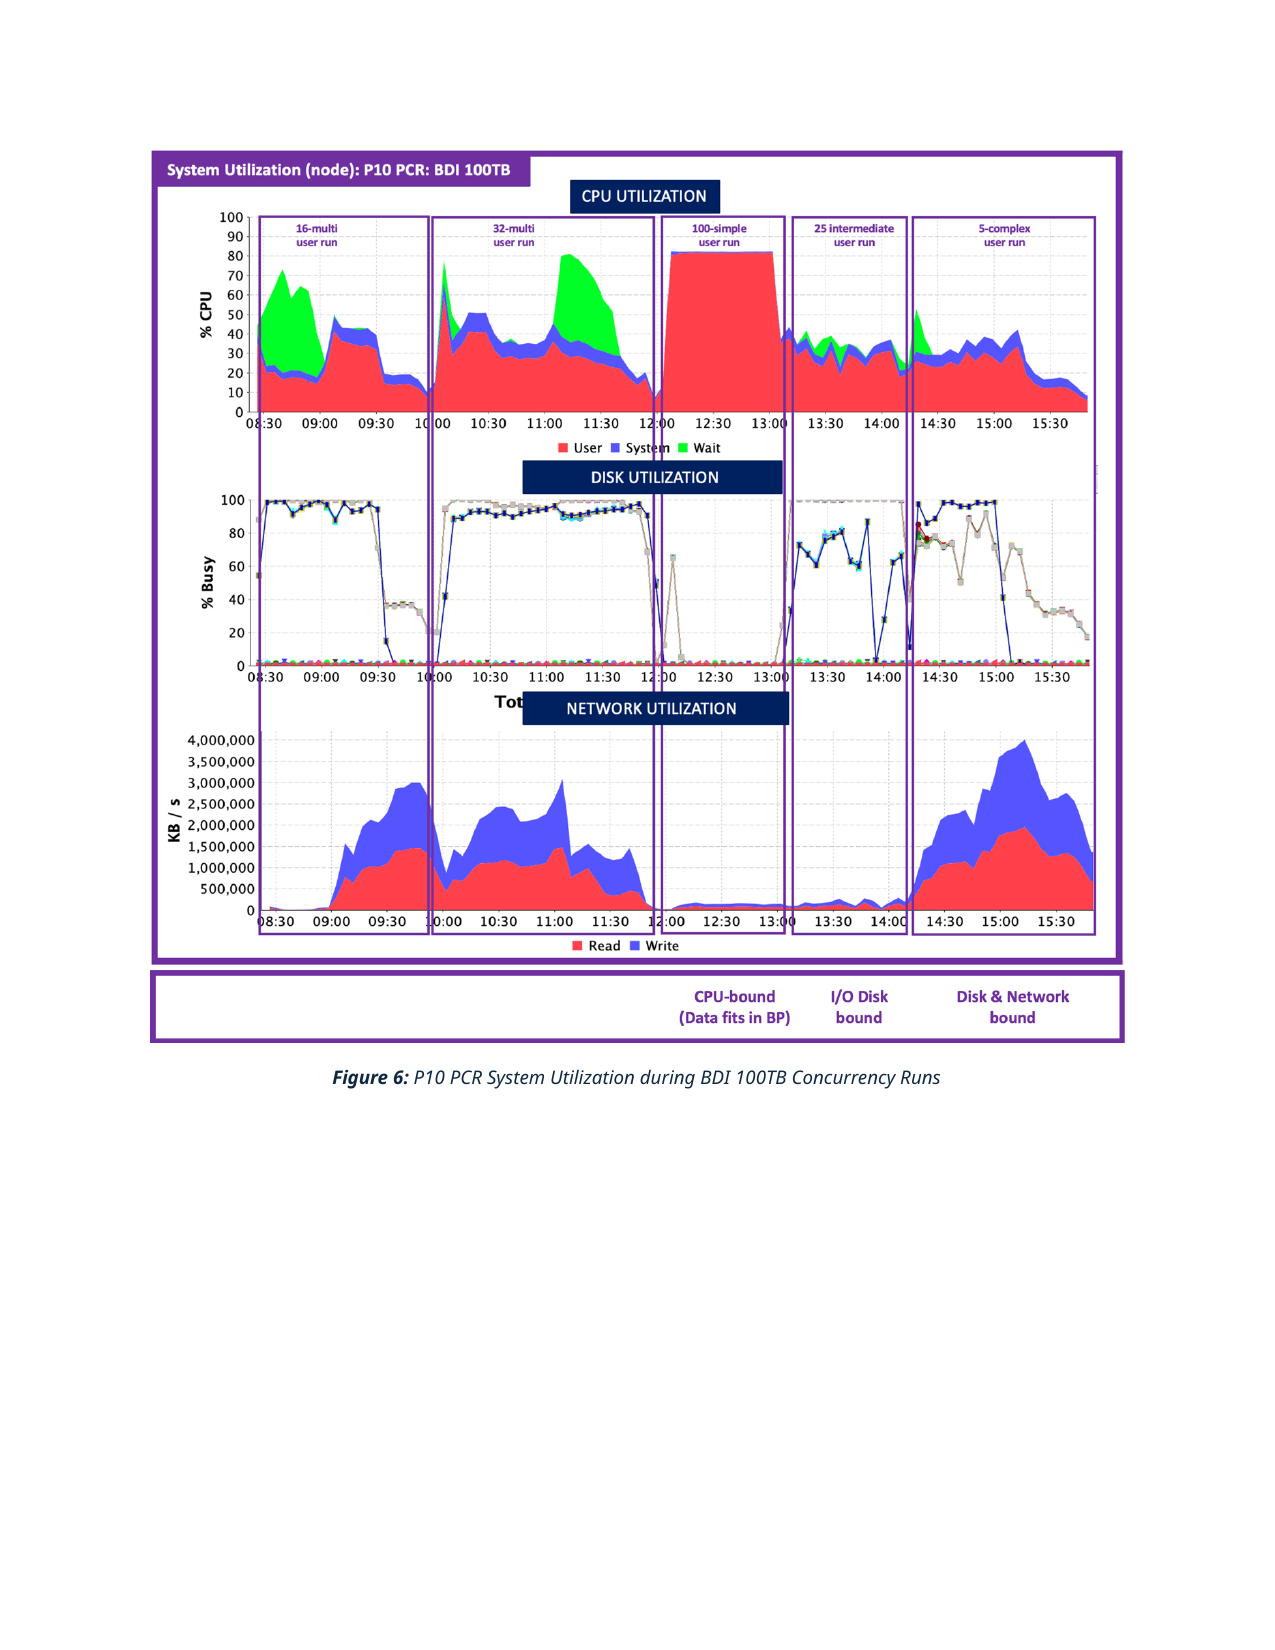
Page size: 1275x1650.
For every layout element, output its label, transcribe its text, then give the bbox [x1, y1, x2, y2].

picture [150, 150, 1125, 1043]
text Figure 6: P10 PCR System Utilization during BDI 100TB Concurrency Runs [150, 1064, 1125, 1089]
